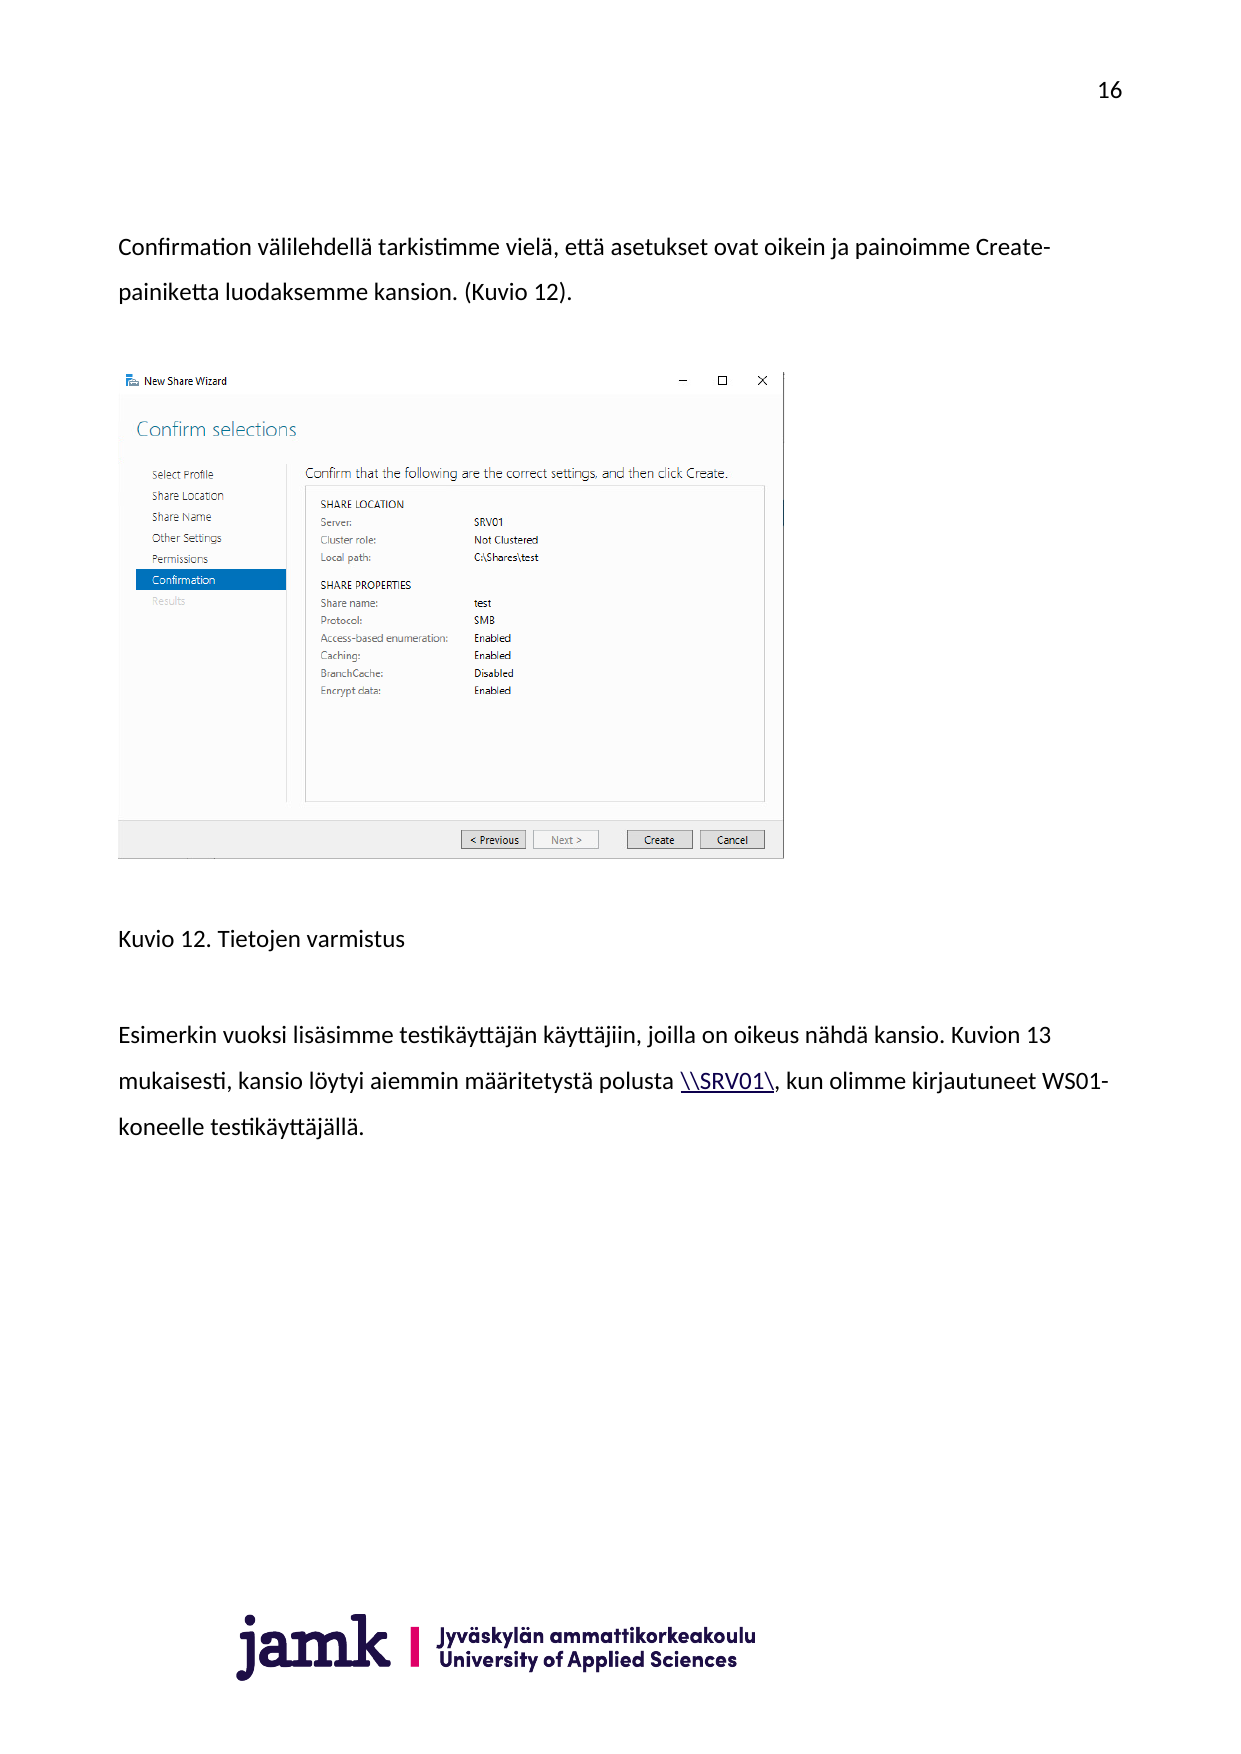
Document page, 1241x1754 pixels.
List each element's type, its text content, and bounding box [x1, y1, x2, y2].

text Esimerkin vuoksi lisäsimme testikäyttäjän käyttäjiin, joilla on oikeus nähdä kansio. Kuvion 13 mukaisesti, kansio löytyi aiemmin määritetystä polusta \\SRV01\, kun olimme kirjautuneet WS01-koneelle testikäyttäjällä. [118, 1019, 1122, 1141]
picture [118, 372, 785, 859]
text Kuvio 12. Tietojen varmistus [118, 924, 1122, 954]
picture [236, 1614, 755, 1681]
text Confirmation välilehdellä tarkistimme vielä, että asetukset ovat oikein ja painoimme Create-painiketta luodaksemme kansion. (Kuvio 12). [118, 231, 1122, 307]
